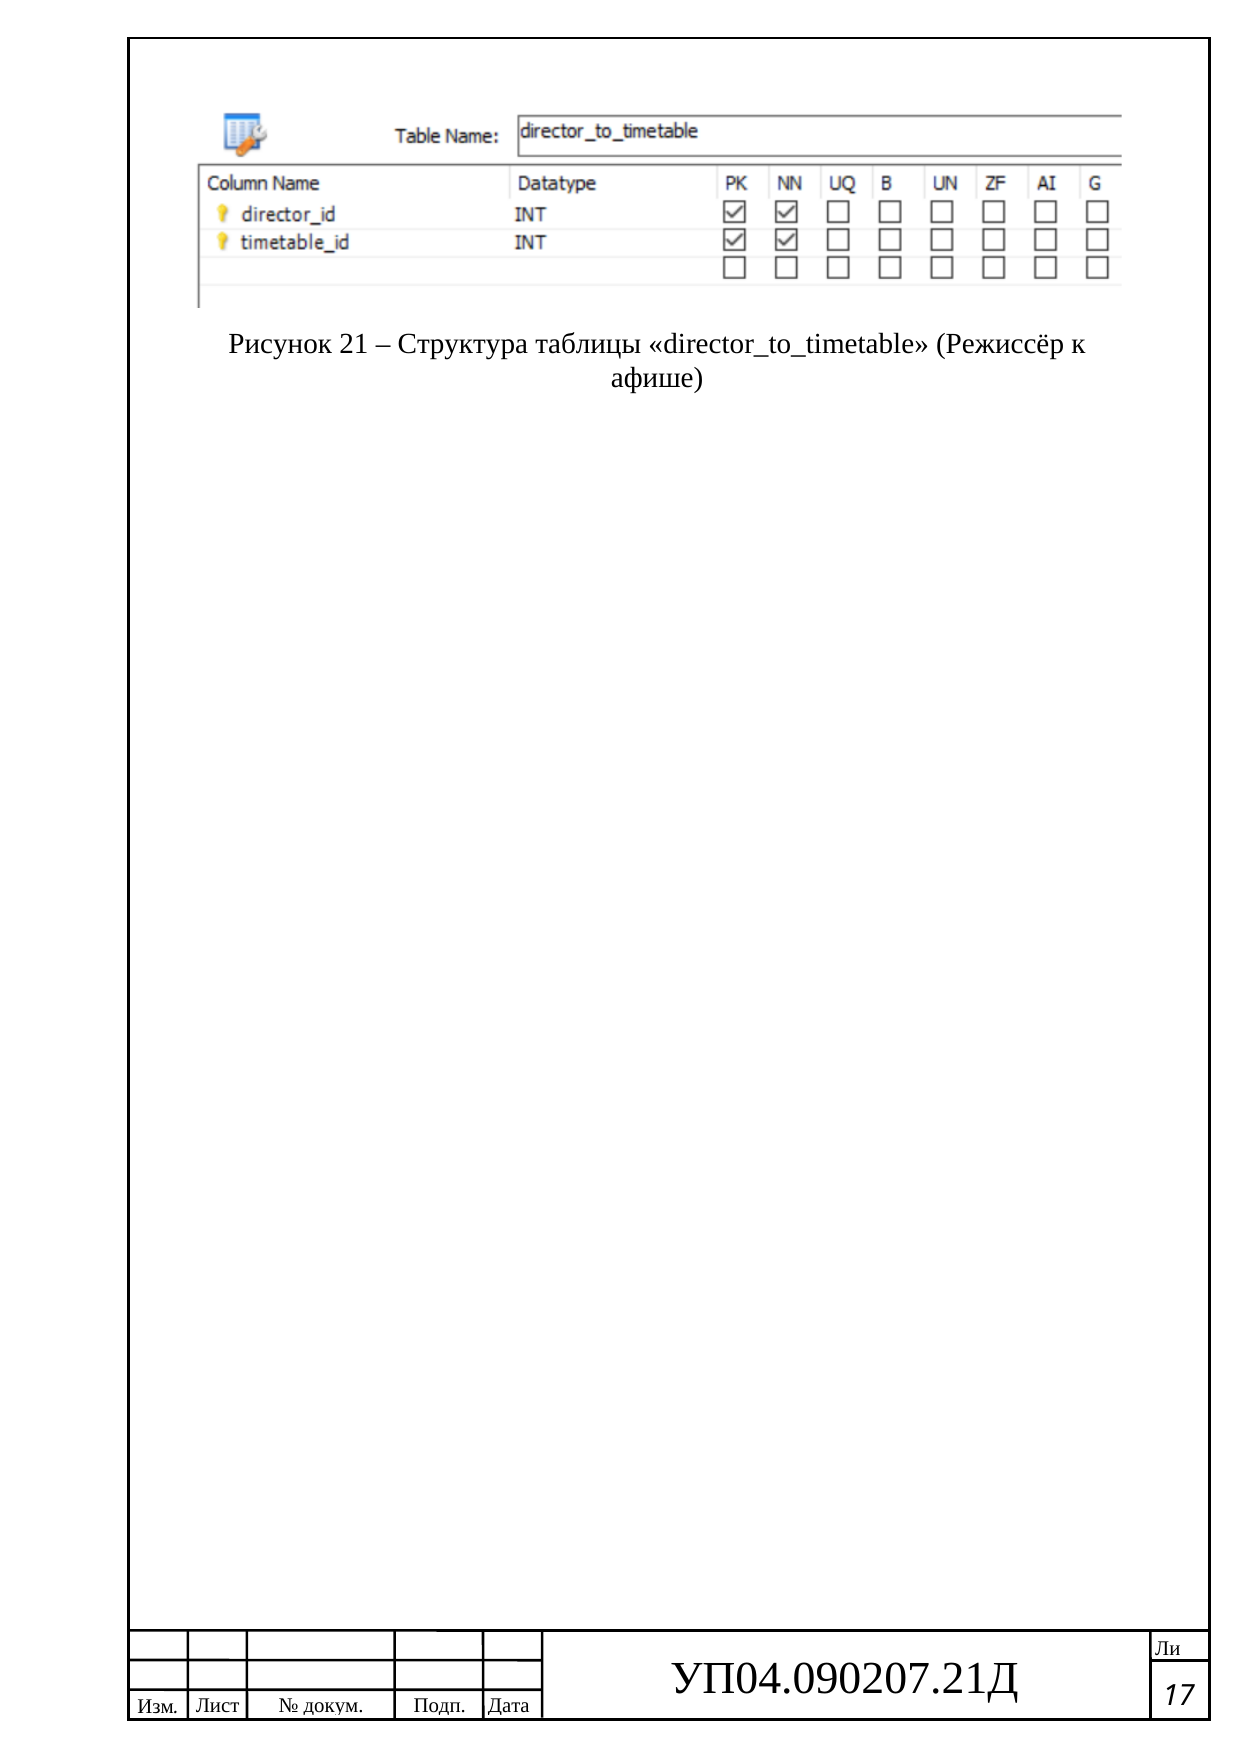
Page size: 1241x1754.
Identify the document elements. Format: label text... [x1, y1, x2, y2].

picture [192, 107, 1122, 308]
text Рисунок 21 – Структура таблицы «director_to_timetable» (Режиссёр к афише) [192, 327, 1122, 394]
